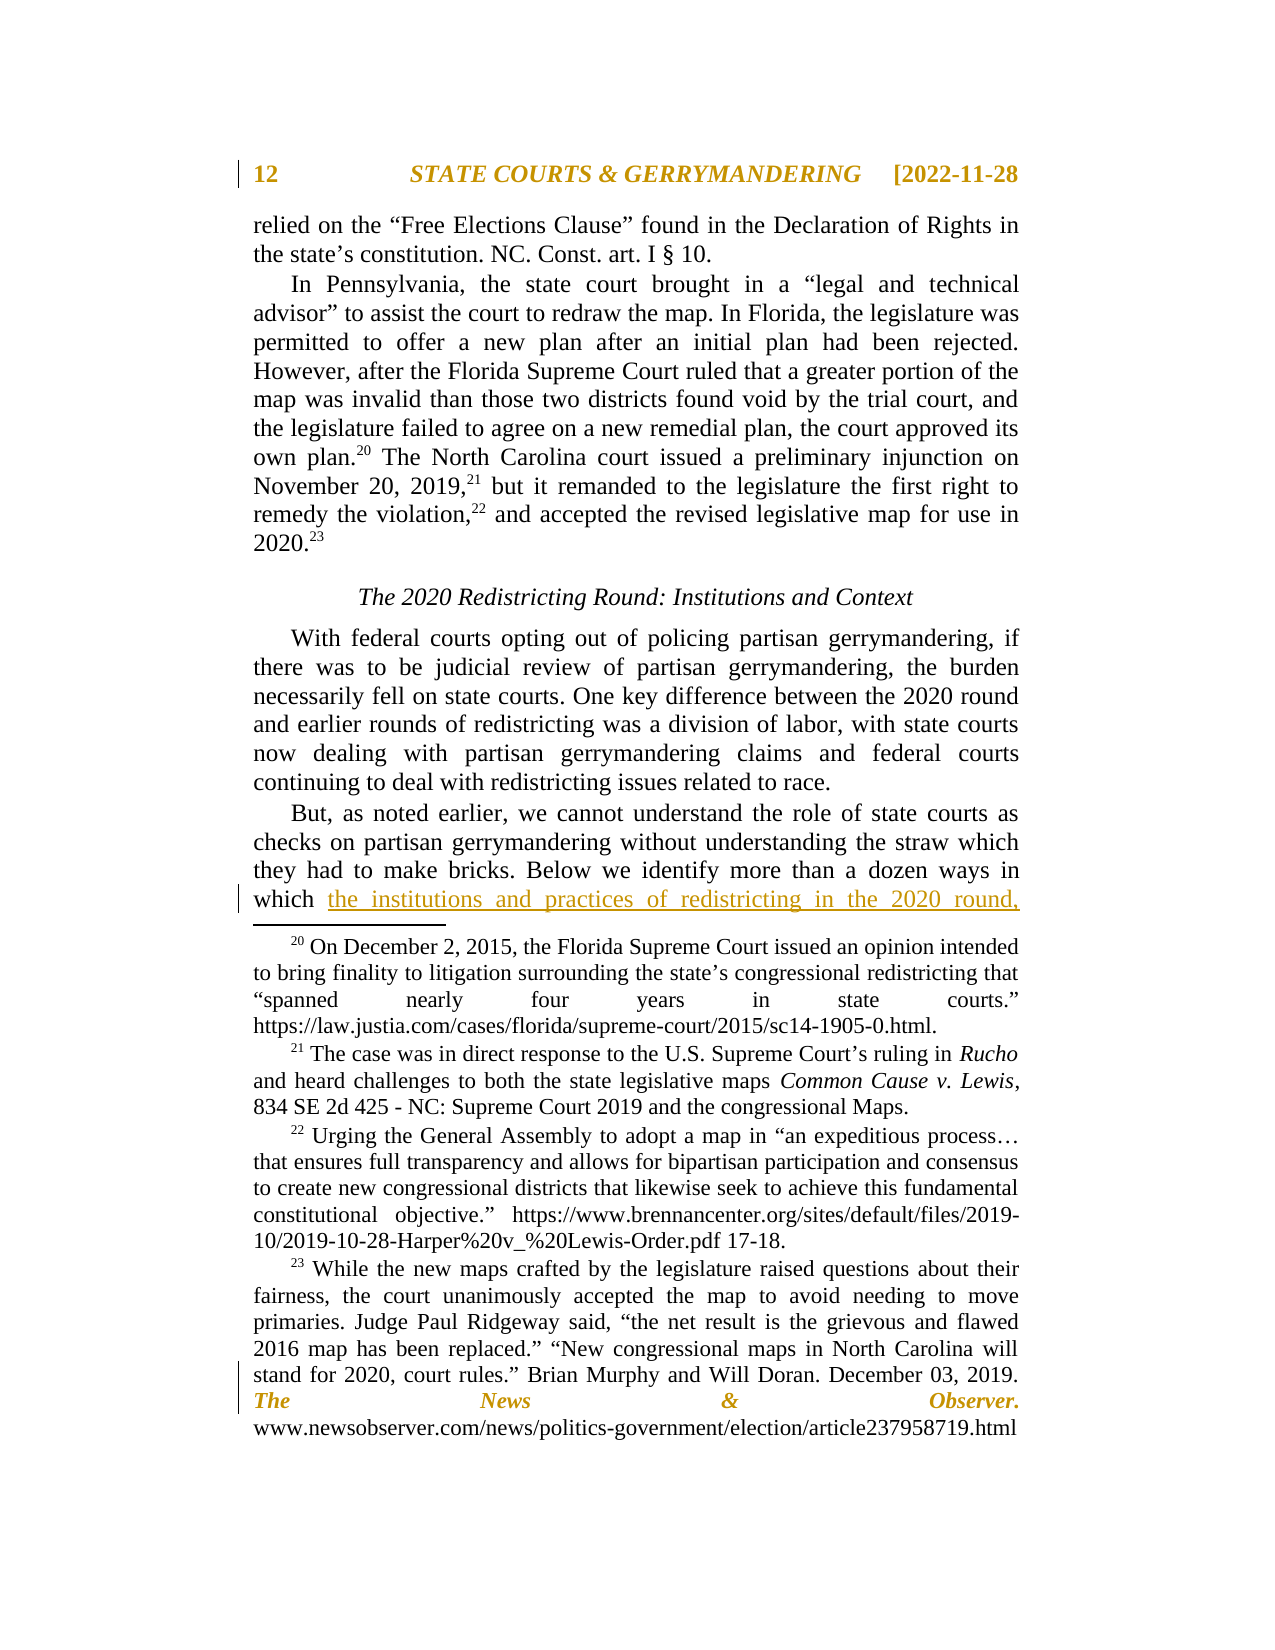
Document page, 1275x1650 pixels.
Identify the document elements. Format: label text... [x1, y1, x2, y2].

subtitle The 2020 Redistricting Round: Institutions and Context [253, 582, 1020, 611]
text In Pennsylvania, the state court brought in a “legal and technical advisor” to assist the court to redraw the map. In Florida, the legislature was permitted to offer a new plan after an initial plan had been rejected. However, after the Florida Supreme Court ruled that a greater portion of the map was invalid than those two districts found void by the trial court, and the legislature failed to agree on a new remedial plan, the court approved its own plan. The North Carolina court issued a preliminary injunction on November 20, 2019, but it remanded to the legislature the first right to remedy the violation, and accepted the revised legislative map for use in 2020. [253, 269, 1020, 557]
text But, as noted earlier, we cannot understand the role of state courts as checks on partisan gerrymandering without understanding the straw which they had to make bricks. Below we identify more than a dozen ways in which Here we elaborate on several points made earlier and considerably add to that discussion. [253, 798, 1020, 913]
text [253, 210, 1020, 267]
text With federal courts opting out of policing partisan gerrymandering, if there was to be judicial review of partisan gerrymandering, the burden necessarily fell on state courts. One key difference between the 2020 round and earlier rounds of redistricting was a division of labor, with state courts now dealing with partisan gerrymandering claims and federal courts continuing to deal with redistricting issues related to race. [253, 623, 1020, 796]
